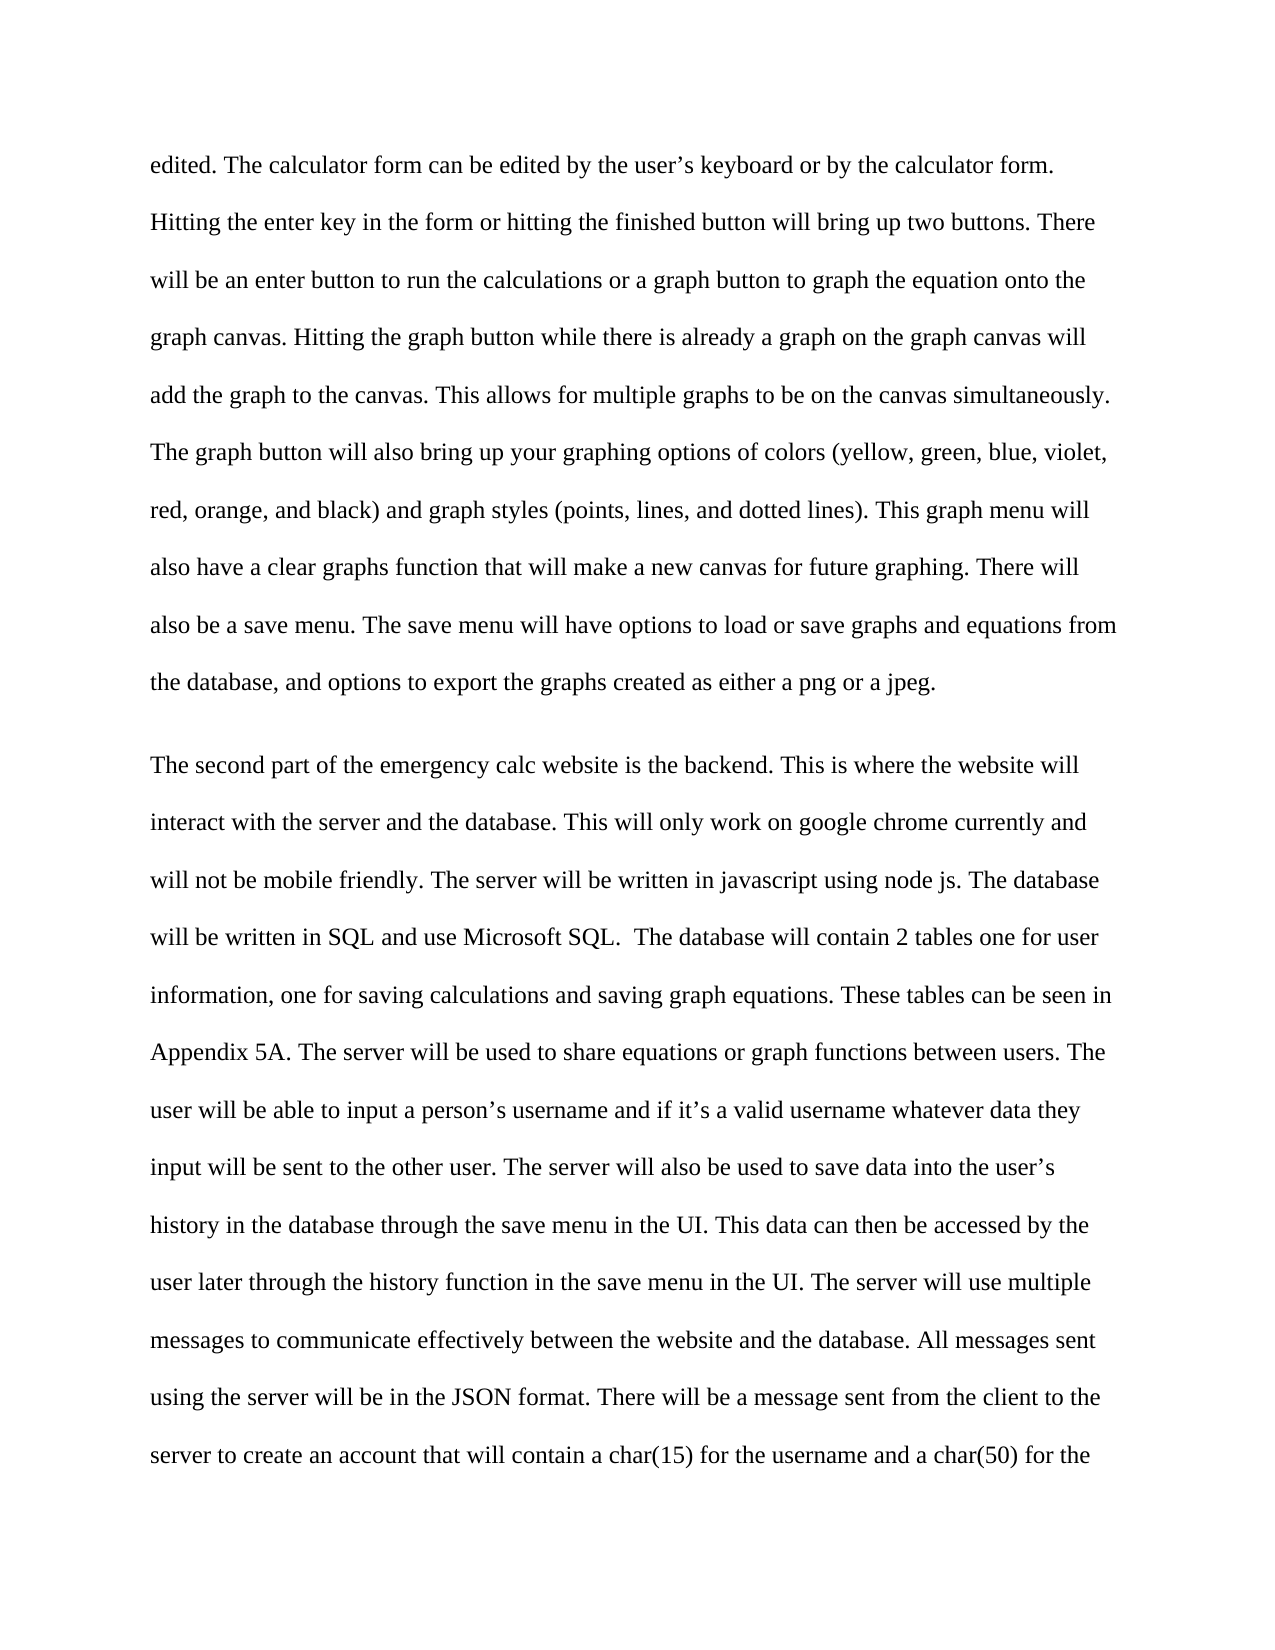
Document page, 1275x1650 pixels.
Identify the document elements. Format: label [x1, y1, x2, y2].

text [150, 750, 1125, 1469]
text [150, 150, 1125, 696]
